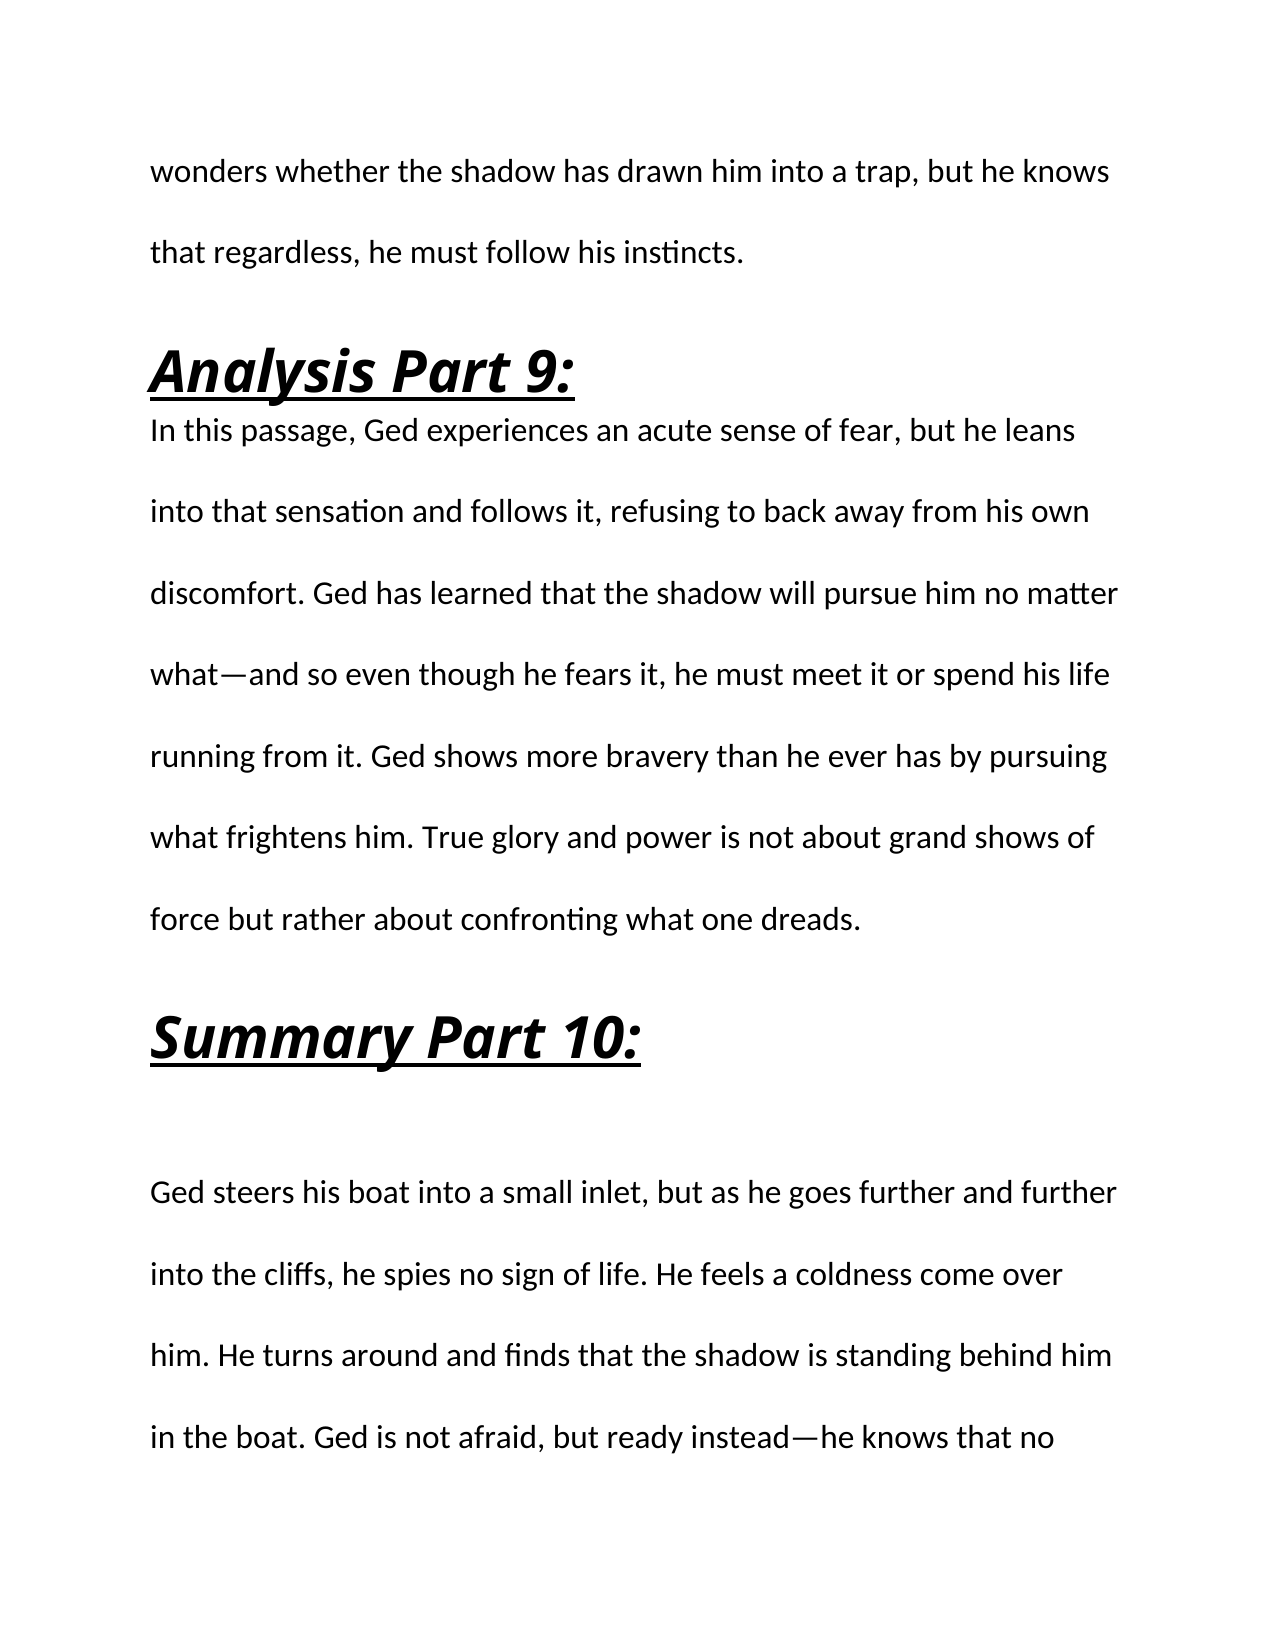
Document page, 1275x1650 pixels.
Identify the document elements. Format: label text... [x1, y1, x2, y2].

text Summary Part 10: [150, 996, 1125, 1075]
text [150, 150, 1125, 272]
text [150, 1172, 1125, 1457]
text In this passage, Ged experiences an acute sense of fear, but he leans into that sensation and follows it, refusing to back away from his own discomfort. Ged has learned that the shadow will pursue him no matter what—and so even though he fears it, he must meet it or spend his life running from it. Ged shows more bravery than he ever has by pursuing what frightens him. True glory and power is not about grand shows of force but rather about confronting what one dreads. [150, 409, 1125, 938]
text Analysis Part 9: [150, 329, 1125, 409]
